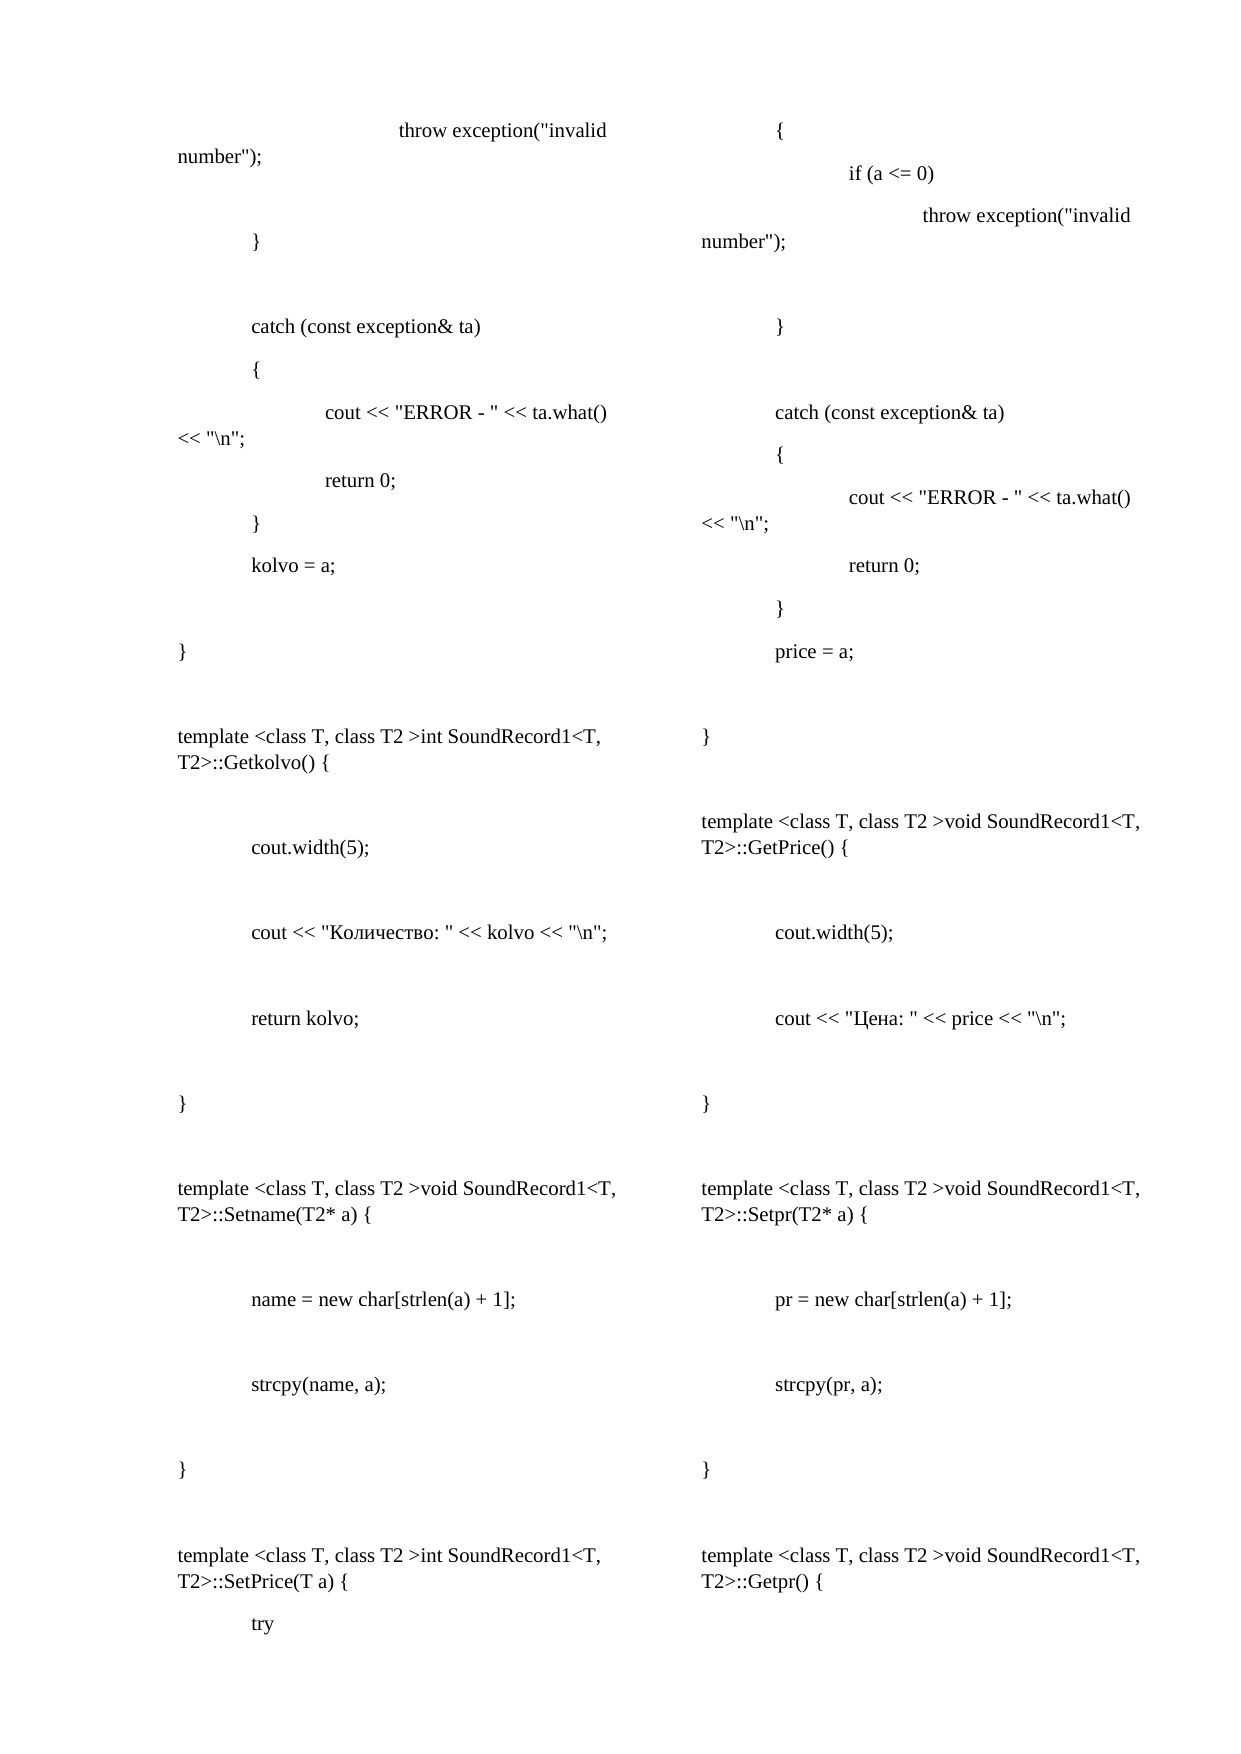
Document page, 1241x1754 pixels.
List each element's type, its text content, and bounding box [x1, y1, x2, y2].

text } [177, 1457, 627, 1481]
text template <class T, class T2 >void SoundRecord1<T, T2>::Getpr() { [701, 1543, 1152, 1593]
text } [701, 1457, 1152, 1481]
text { [701, 118, 1152, 142]
text return 0; [701, 553, 1152, 577]
text pr = new char[strlen(a) + 1]; [701, 1287, 1152, 1311]
text } [177, 229, 627, 253]
text { [177, 357, 627, 381]
text return kolvo; [177, 1005, 627, 1029]
text throw exception("invalid number"); [701, 203, 1152, 253]
text cout.width(5); [701, 920, 1152, 944]
text template <class T, class T2 >int SoundRecord1<T, T2>::Getkolvo() { [177, 724, 627, 774]
text } [177, 639, 627, 663]
text throw exception("invalid number"); [177, 118, 627, 168]
text name = new char[strlen(a) + 1]; [177, 1287, 627, 1311]
text cout << "ERROR - " << ta.what() << "\n"; [701, 485, 1152, 535]
text strcpy(name, a); [177, 1372, 627, 1396]
text template <class T, class T2 >void SoundRecord1<T, T2>::GetPrice() { [701, 809, 1152, 859]
text } [701, 724, 1152, 748]
text cout << "Количество: " << kolvo << "\n"; [177, 920, 627, 944]
text } [177, 511, 627, 535]
text if (a <= 0) [701, 161, 1152, 185]
text template <class T, class T2 >void SoundRecord1<T, T2>::Setname(T2* a) { [177, 1176, 627, 1226]
text } [701, 1091, 1152, 1115]
text } [701, 314, 1152, 338]
text } [177, 1091, 627, 1115]
text cout << "Цена: " << price << "\n"; [701, 1005, 1152, 1029]
text template <class T, class T2 >int SoundRecord1<T, T2>::SetPrice(T a) { [177, 1543, 627, 1593]
text try [177, 1611, 627, 1635]
text template <class T, class T2 >void SoundRecord1<T, T2>::Setpr(T2* a) { [701, 1176, 1152, 1226]
text cout << "ERROR - " << ta.what() << "\n"; [177, 400, 627, 450]
text return 0; [177, 468, 627, 492]
text kolvo = a; [177, 553, 627, 577]
text cout.width(5); [177, 835, 627, 859]
text price = a; [701, 639, 1152, 663]
text catch (const exception& ta) [701, 400, 1152, 424]
text } [701, 596, 1152, 620]
text catch (const exception& ta) [177, 314, 627, 338]
text strcpy(pr, a); [701, 1372, 1152, 1396]
text { [701, 442, 1152, 466]
